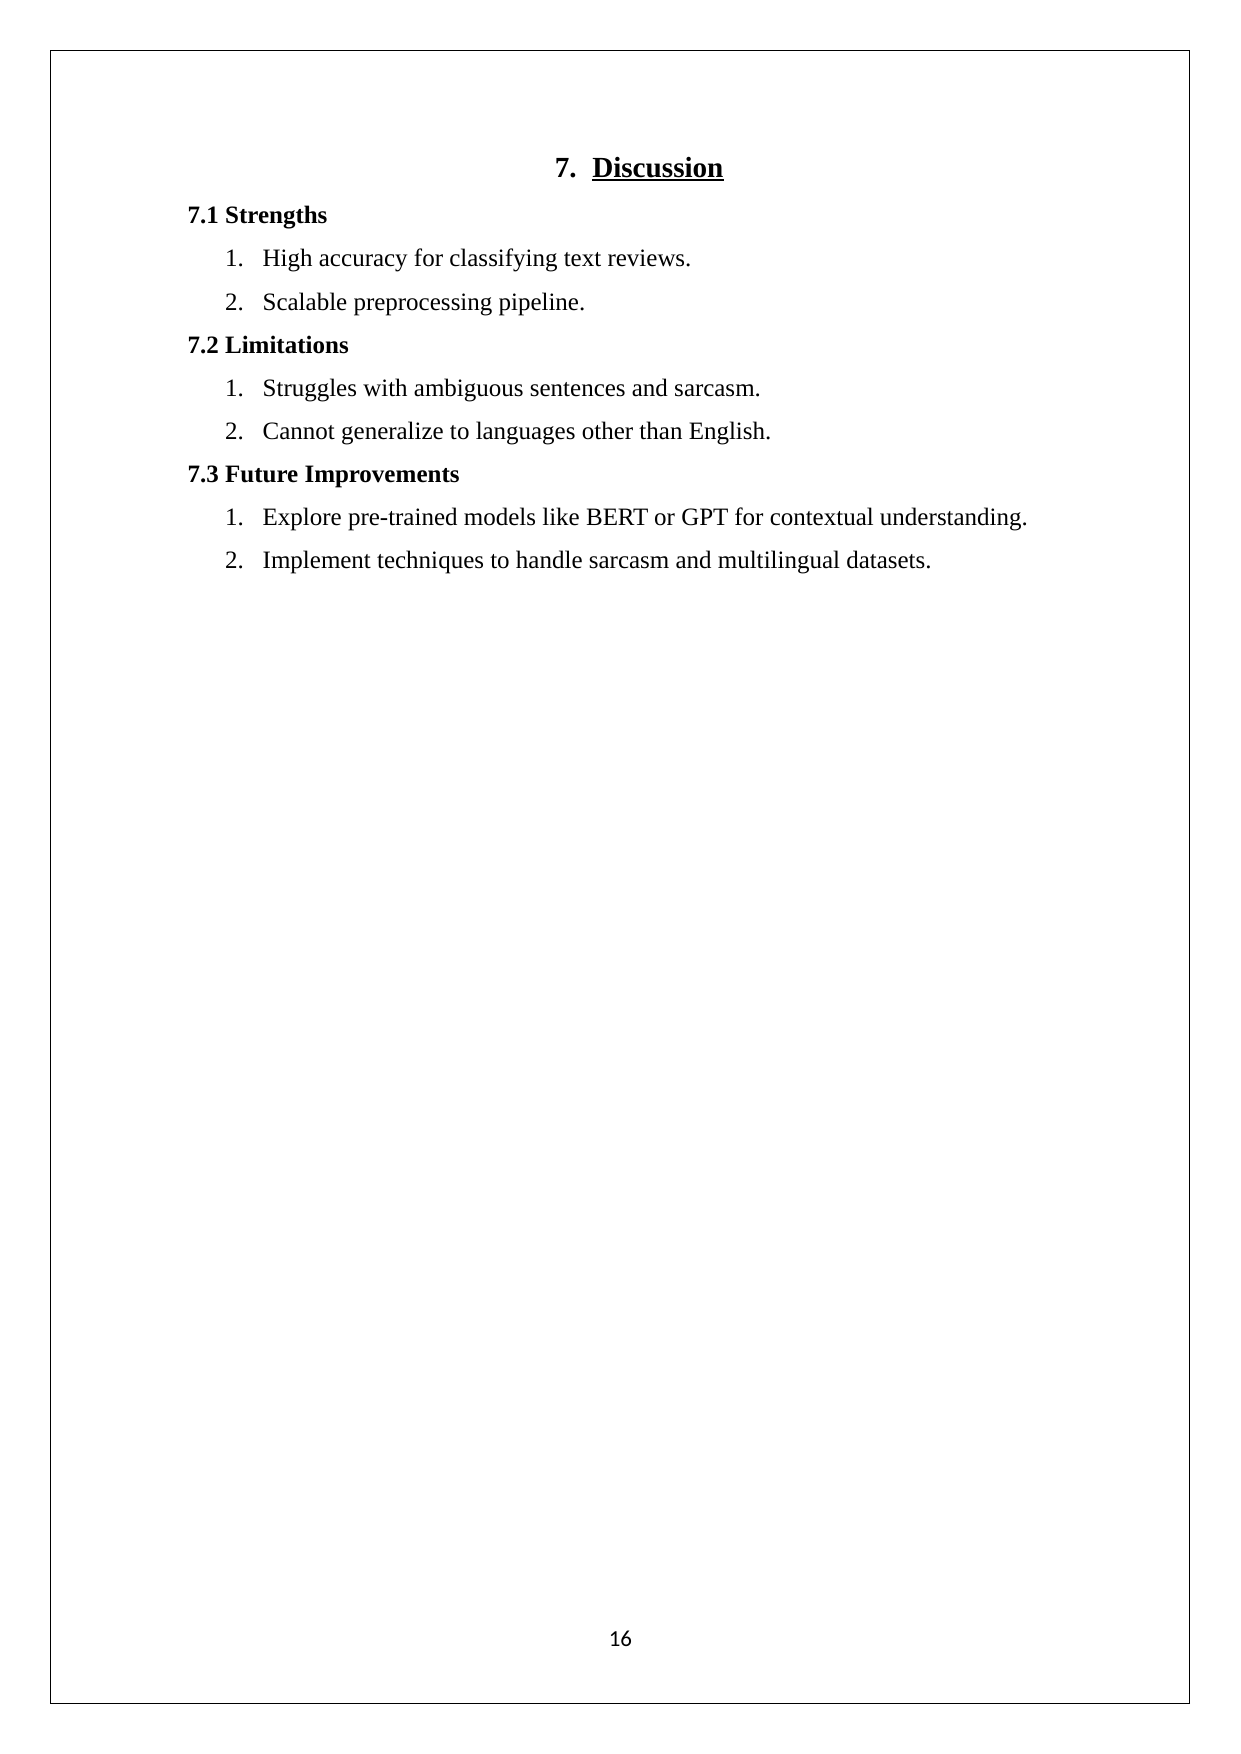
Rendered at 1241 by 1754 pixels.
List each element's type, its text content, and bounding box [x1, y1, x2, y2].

list Discussion [187, 150, 1090, 183]
list Cannot generalize to languages other than English. [225, 416, 1090, 445]
list Strengths [187, 200, 1090, 229]
list Explore pre-trained models like BERT or GPT for contextual understanding. [225, 502, 1090, 531]
list Implement techniques to handle sarcasm and multilingual datasets. [225, 545, 1090, 574]
list Scalable preprocessing pipeline. [225, 287, 1090, 315]
list Limitations [187, 330, 1090, 358]
list High accuracy for classifying text reviews. [225, 243, 1090, 272]
list Struggles with ambiguous sentences and sarcasm. [225, 373, 1090, 402]
list Future Improvements [187, 459, 1090, 488]
